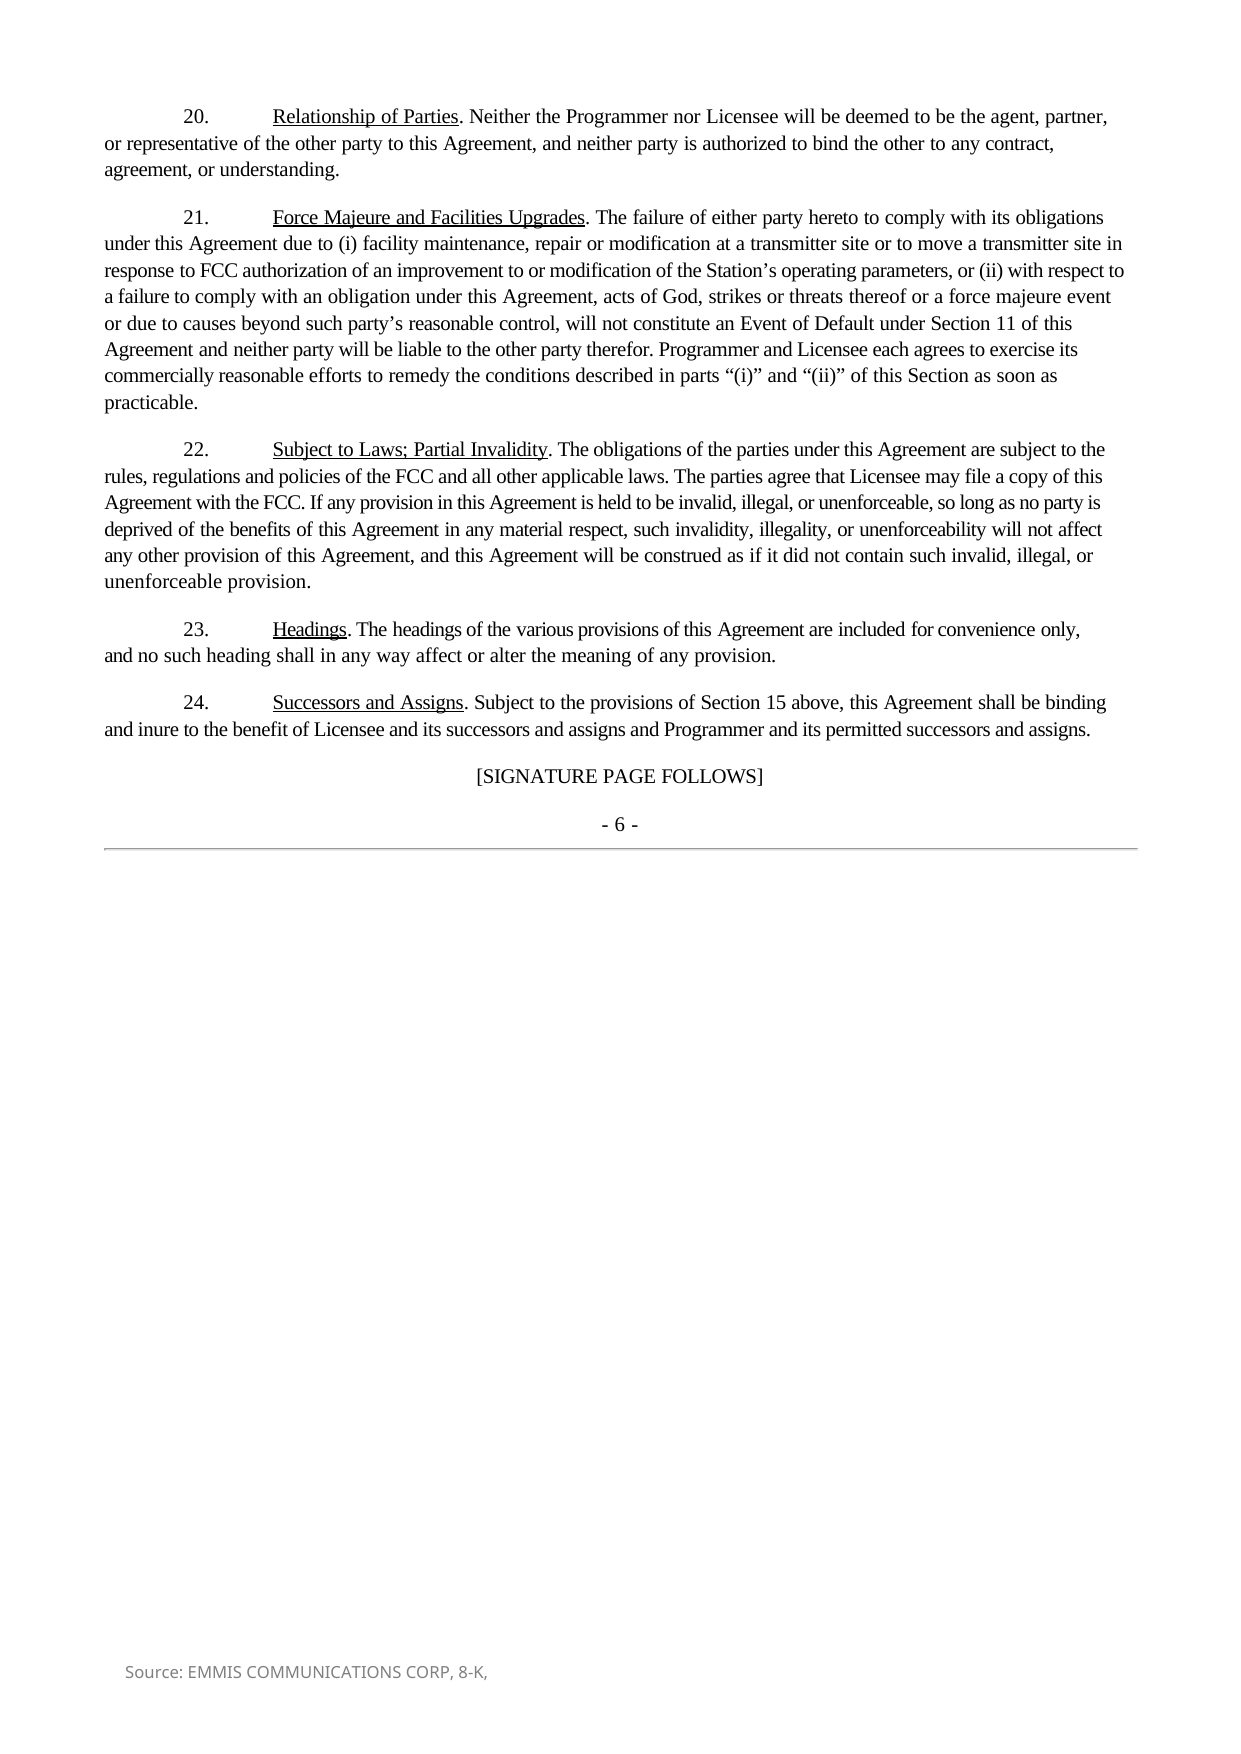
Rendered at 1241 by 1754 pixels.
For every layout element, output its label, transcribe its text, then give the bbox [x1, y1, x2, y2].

list Relationship of Parties. Neither the Programmer nor Licensee will be deemed to be the agent, partner, or representative of the other party to this Agreement, and neither party is authorized to bind the other to any contract, agreement, or understanding. [104, 104, 1127, 181]
list Successors and Assigns. Subject to the provisions of Section 15 above, this Agreement shall be binding and inure to the benefit of Licensee and its successors and assigns and Programmer and its permitted successors and assigns. [104, 690, 1123, 741]
text [SIGNATURE PAGE FOLLOWS] [476, 764, 764, 788]
list Subject to Laws; Partial Invalidity. The obligations of the parties under this Agreement are subject to the rules, regulations and policies of the FCC and all other applicable laws. The parties agree that Licensee may file a copy of this Agreement with the FCC. If any provision in this Agreement is held to be invalid, illegal, or unenforceable, so long as no party is deprived of the benefits of this Agreement in any material respect, such invalidity, illegality, or unenforceability will not affect any other provision of this Agreement, and this Agreement will be construed as if it did not contain such invalid, illegal, or unenforceable provision. [104, 437, 1110, 593]
list Headings. The headings of the various provisions of this Agreement are included for convenience only, and no such heading shall in any way affect or alter the meaning of any provision. [104, 616, 1110, 667]
list Force Majeure and Facilities Upgrades. The failure of either party hereto to comply with its obligations under this Agreement due to (i) facility maintenance, repair or modification at a transmitter site or to move a transmitter site in response to FCC authorization of an improvement to or modification of the Station’s operating parameters, or (ii) with respect to a failure to comply with an obligation under this Agreement, acts of God, strikes or threats thereof or a force majeure event or due to causes beyond such party’s reasonable control, will not constitute an Event of Default under Section 11 of this Agreement and neither party will be liable to the other party therefor. Programmer and Licensee each agrees to exercise its commercially reasonable efforts to remedy the conditions described in parts “(i)” and “(ii)” of this Section as soon as practicable. [104, 205, 1133, 414]
text - 6 - [351, 812, 889, 836]
